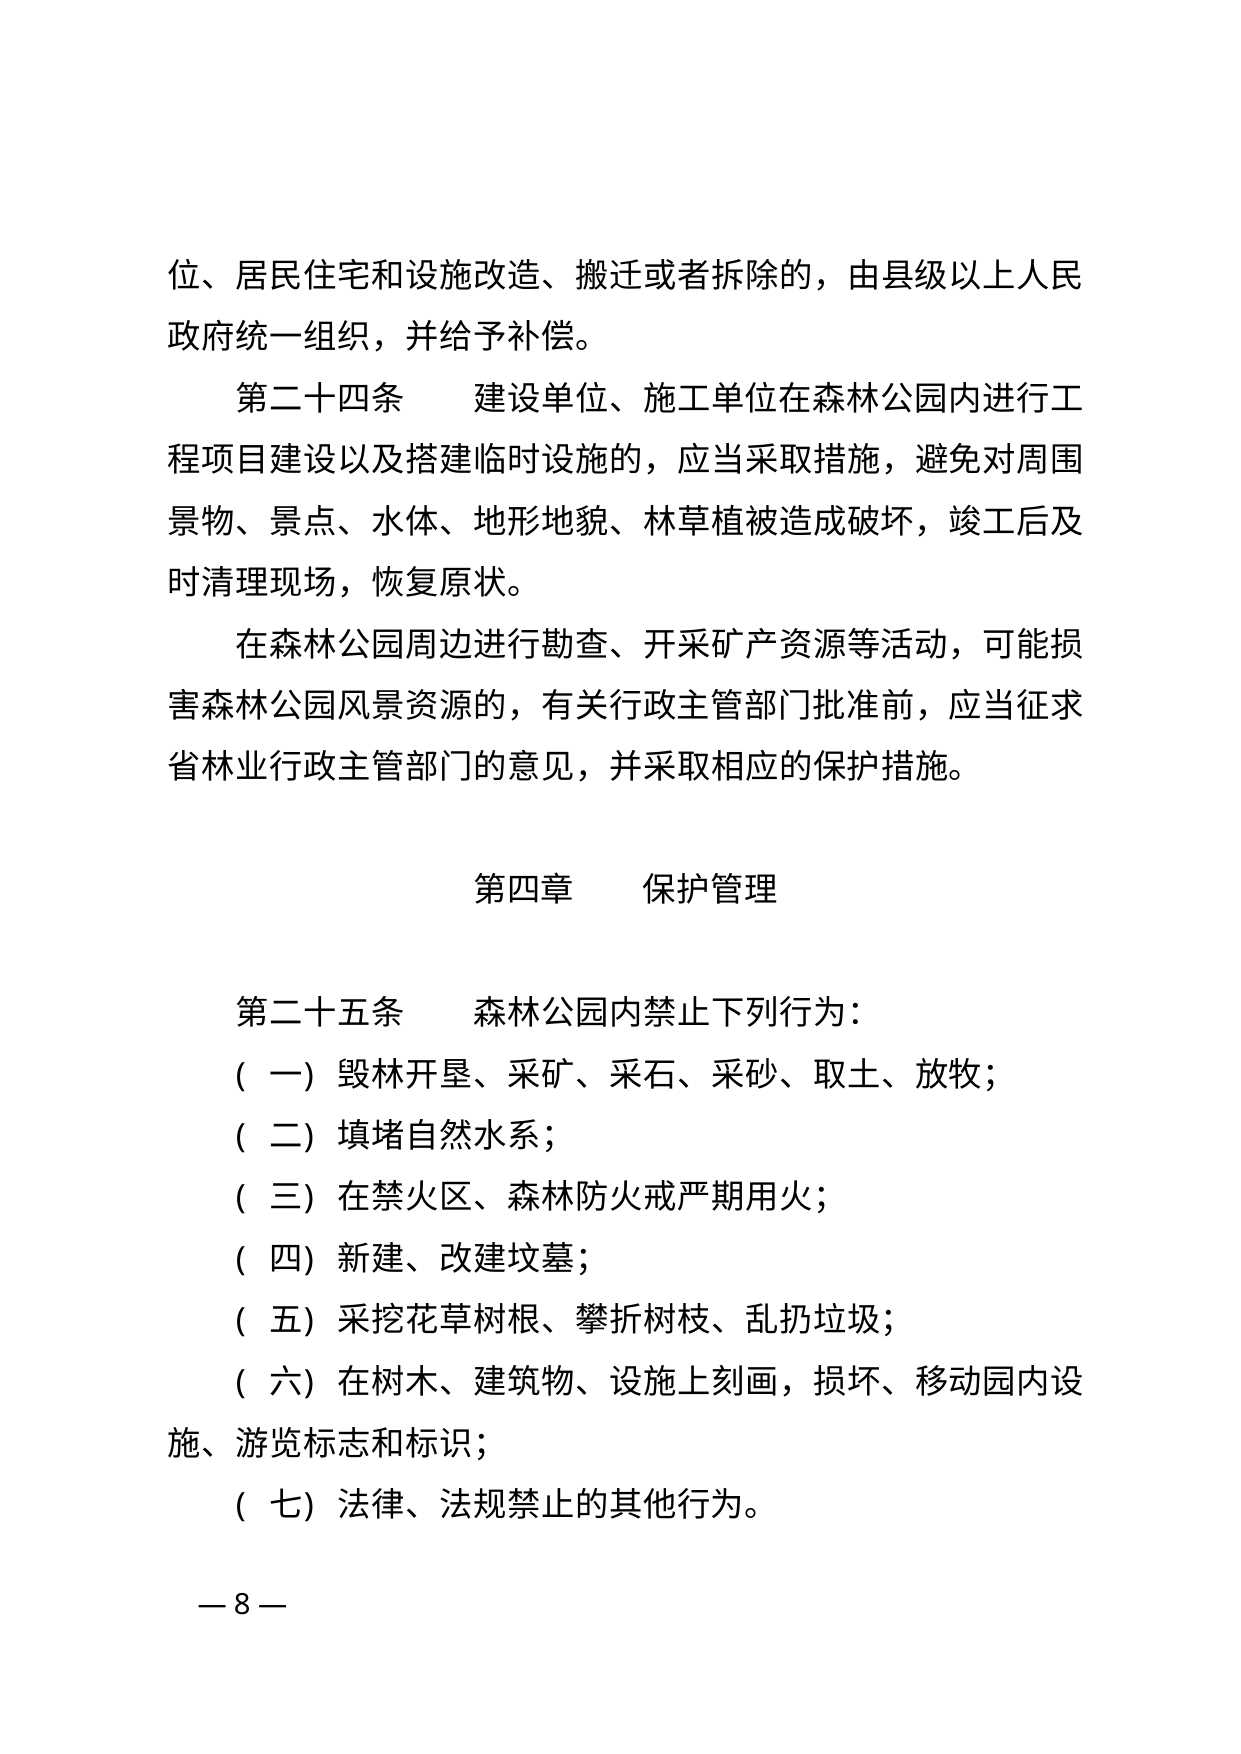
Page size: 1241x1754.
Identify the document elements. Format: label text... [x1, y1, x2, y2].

text (六)在树木、建筑物、设施上刻画，损坏、移动园内设施、游览标志和标识； [168, 1348, 1084, 1471]
text (五)采挖花草树根、攀折树枝、乱扔垃圾； [168, 1287, 1084, 1348]
text (三)在禁火区、森林防火戒严期用火； [168, 1164, 1084, 1225]
text (四)新建、改建坟墓； [168, 1225, 1084, 1287]
text 第二十四条 建设单位、施工单位在森林公园内进行工程项目建设以及搭建临时设施的，应当采取措施，避免对周围景物、景点、水体、地形地貌、林草植被造成破坏，竣工后及时清理现场，恢复原状。 [168, 365, 1084, 611]
text 第二十五条 森林公园内禁止下列行为： [168, 979, 1084, 1041]
text 在森林公园周边进行勘查、开采矿产资源等活动，可能损害森林公园风景资源的，有关行政主管部门批准前，应当征求省林业行政主管部门的意见，并采取相应的保护措施。 [168, 611, 1084, 795]
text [168, 242, 1084, 365]
list 保护管理 [168, 857, 1084, 918]
text (一)毁林开垦、采矿、采石、采砂、取土、放牧； [168, 1041, 1084, 1102]
text (七)法律、法规禁止的其他行为。 [168, 1471, 1084, 1533]
text (二)填堵自然水系； [168, 1102, 1084, 1164]
